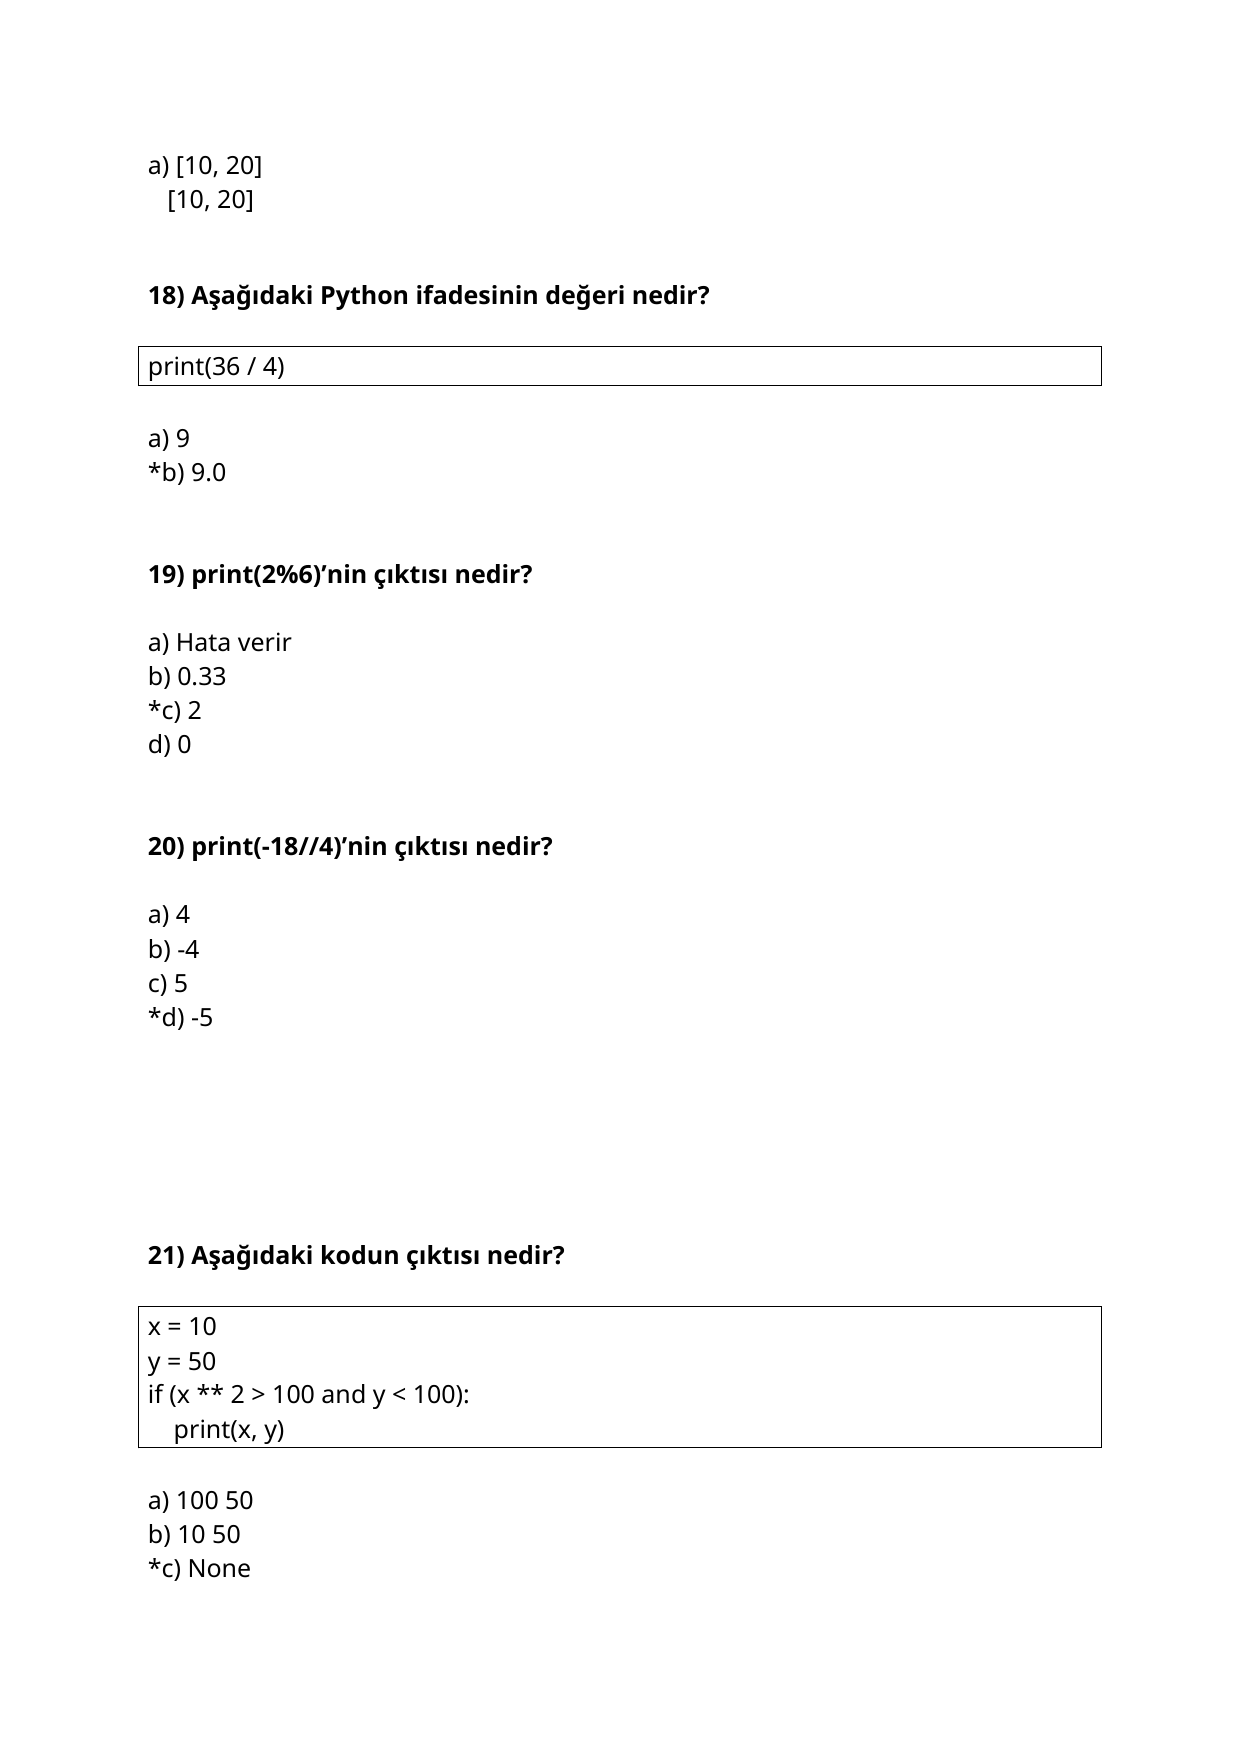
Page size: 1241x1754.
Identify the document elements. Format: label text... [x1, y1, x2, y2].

text print(36 / 4) [139, 347, 1101, 385]
text b) -4 [148, 931, 1093, 965]
text a) Hata verir [148, 625, 1093, 659]
text b) 10 50 [148, 1517, 1093, 1551]
text print(x, y) [139, 1408, 1101, 1447]
text a) 100 50 [148, 1482, 1093, 1517]
text b) 0.33 [148, 659, 1093, 693]
text x = 10 [139, 1307, 1101, 1343]
text if (x ** 2 > 100 and y < 100): [148, 1377, 1093, 1408]
text a) 9 [148, 420, 1093, 454]
text 19) print(2%6)’nin çıktısı nedir? [148, 557, 1093, 591]
text a) 4 [148, 897, 1093, 931]
text y = 50 [148, 1343, 1093, 1377]
text 20) print(-18//4)’nin çıktısı nedir? [148, 829, 1093, 863]
text *d) -5 [148, 999, 1093, 1033]
text [10, 20] [148, 182, 1093, 216]
text *b) 9.0 [148, 454, 1093, 488]
text *c) None [148, 1551, 1093, 1585]
text c) 5 [148, 965, 1093, 999]
text d) 0 [148, 727, 1093, 761]
text *c) 2 [148, 693, 1093, 727]
text 18) Aşağıdaki Python ifadesinin değeri nedir? [148, 278, 1093, 312]
text 21) Aşağıdaki kodun çıktısı nedir? [148, 1238, 1093, 1272]
text a) [10, 20] [148, 148, 1093, 182]
